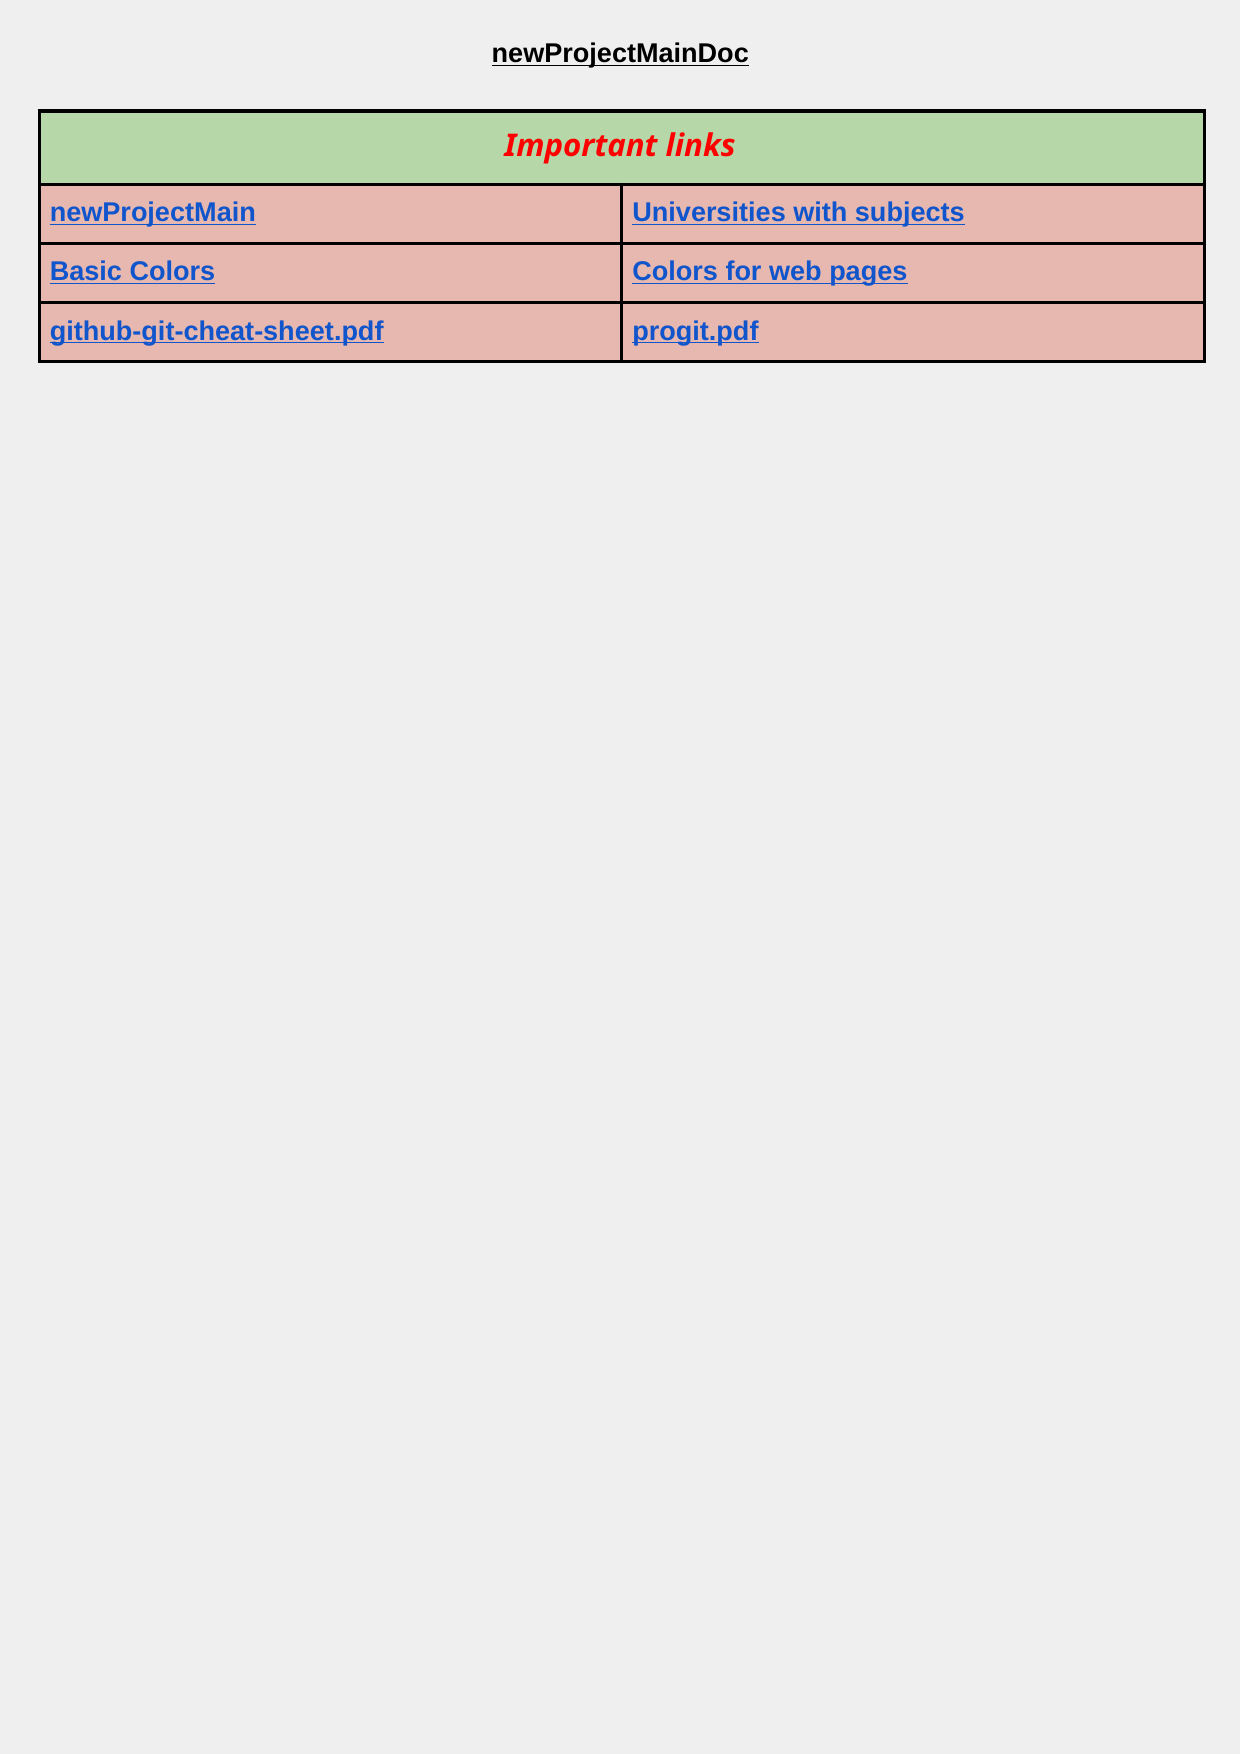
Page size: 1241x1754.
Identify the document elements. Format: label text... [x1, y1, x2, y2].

table_cell Colors for web pages [623, 245, 1203, 301]
table_cell progit.pdf [623, 304, 1203, 360]
text newProjectMainDoc [37, 37, 1203, 69]
table_cell Universities with subjects [623, 186, 1203, 242]
table_cell Basic Colors [41, 245, 620, 301]
table_header Important links [41, 113, 1203, 183]
table_cell newProjectMain [41, 186, 620, 242]
table_cell github-git-cheat-sheet.pdf [41, 304, 620, 360]
